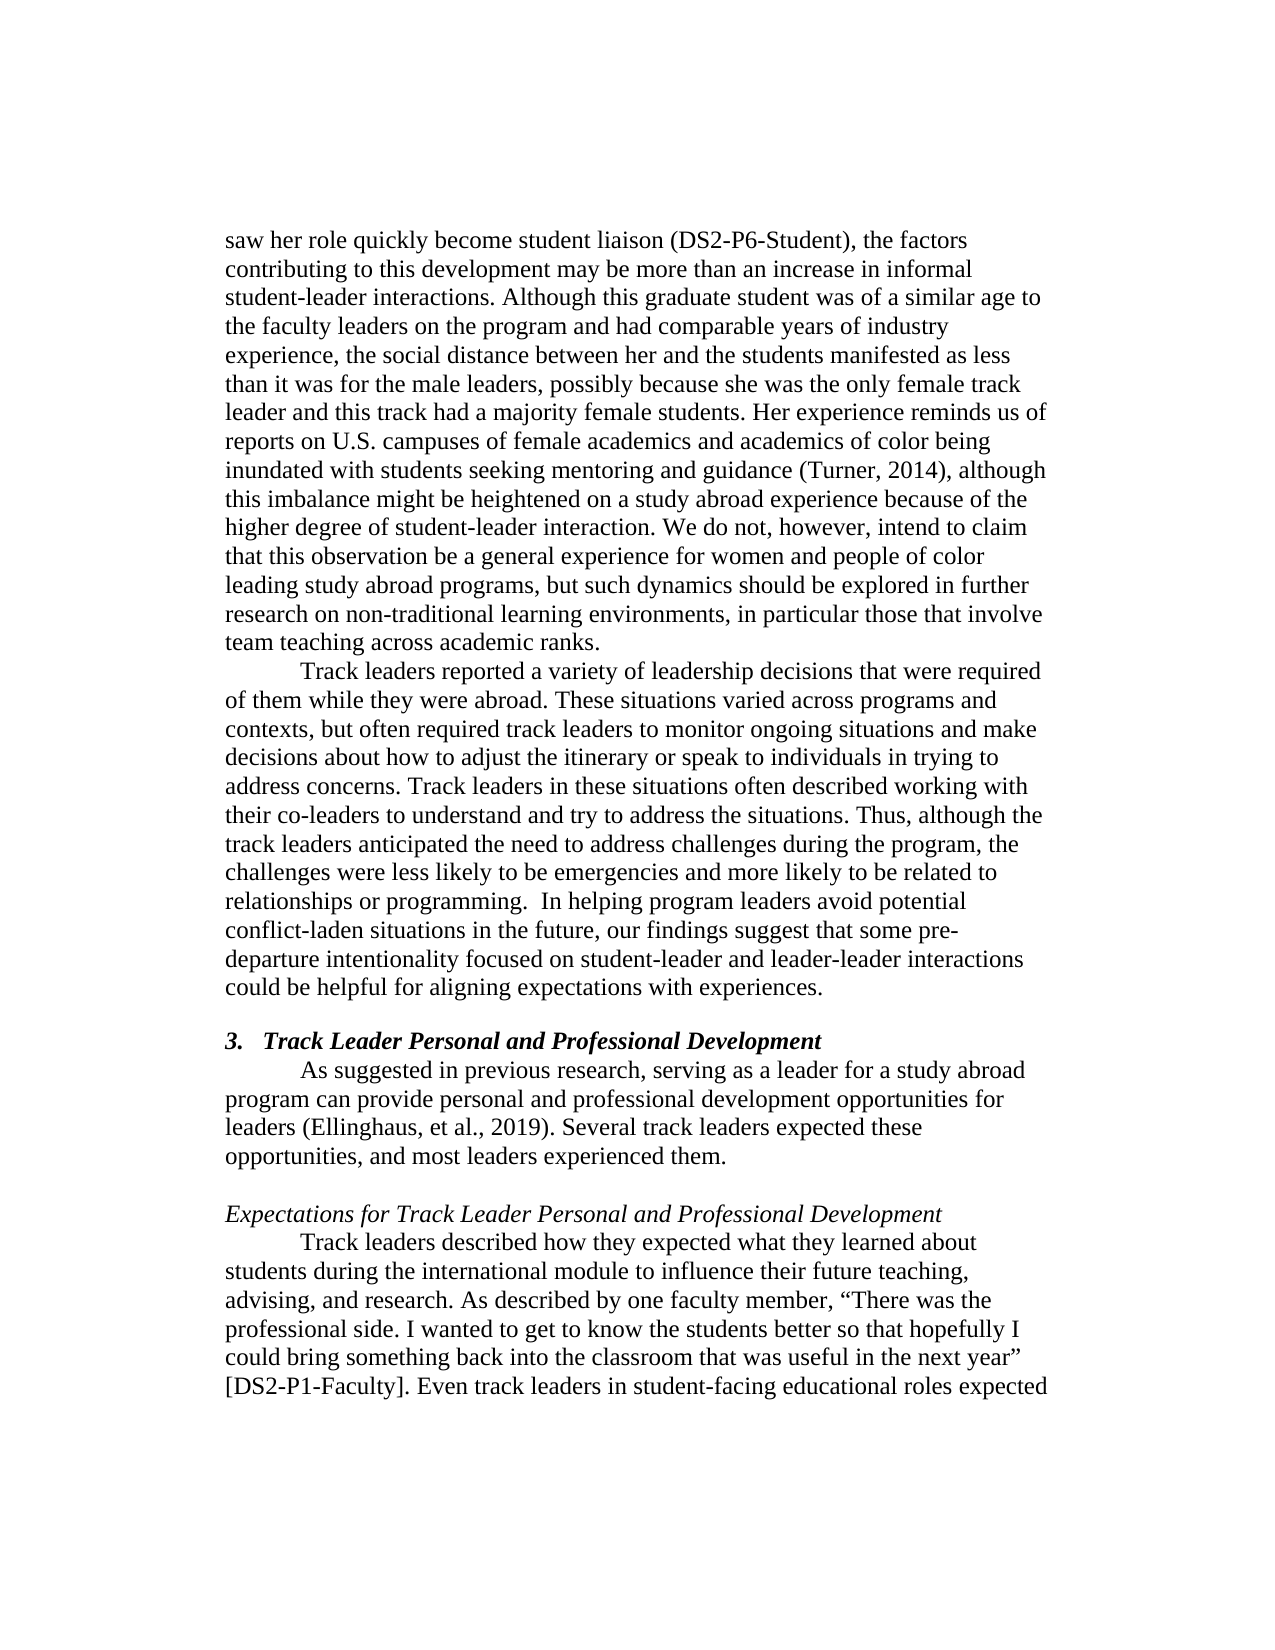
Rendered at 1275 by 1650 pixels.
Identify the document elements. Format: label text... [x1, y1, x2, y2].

text As suggested in previous research, serving as a leader for a study abroad program can provide personal and professional development opportunities for leaders (Ellinghaus, et al., 2019). Several track leaders expected these opportunities, and most leaders experienced them. [225, 1055, 1050, 1170]
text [225, 225, 1050, 656]
subtitle Track Leader Personal and Professional Development [225, 1026, 1050, 1055]
text Track leaders reported a variety of leadership decisions that were required of them while they were abroad. These situations varied across programs and contexts, but often required track leaders to monitor ongoing situations and make decisions about how to adjust the itinerary or speak to individuals in trying to address concerns. Track leaders in these situations often described working with their co-leaders to understand and try to address the situations. Thus, although the track leaders anticipated the need to address challenges during the program, the challenges were less likely to be emergencies and more likely to be related to relationships or programming. In helping program leaders avoid potential conflict-laden situations in the future, our findings suggest that some pre-departure intentionality focused on student-leader and leader-leader interactions could be helpful for aligning expectations with experiences. [225, 656, 1050, 1001]
subtitle Expectations for Track Leader Personal and Professional Development [225, 1199, 1050, 1227]
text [225, 1227, 1050, 1400]
